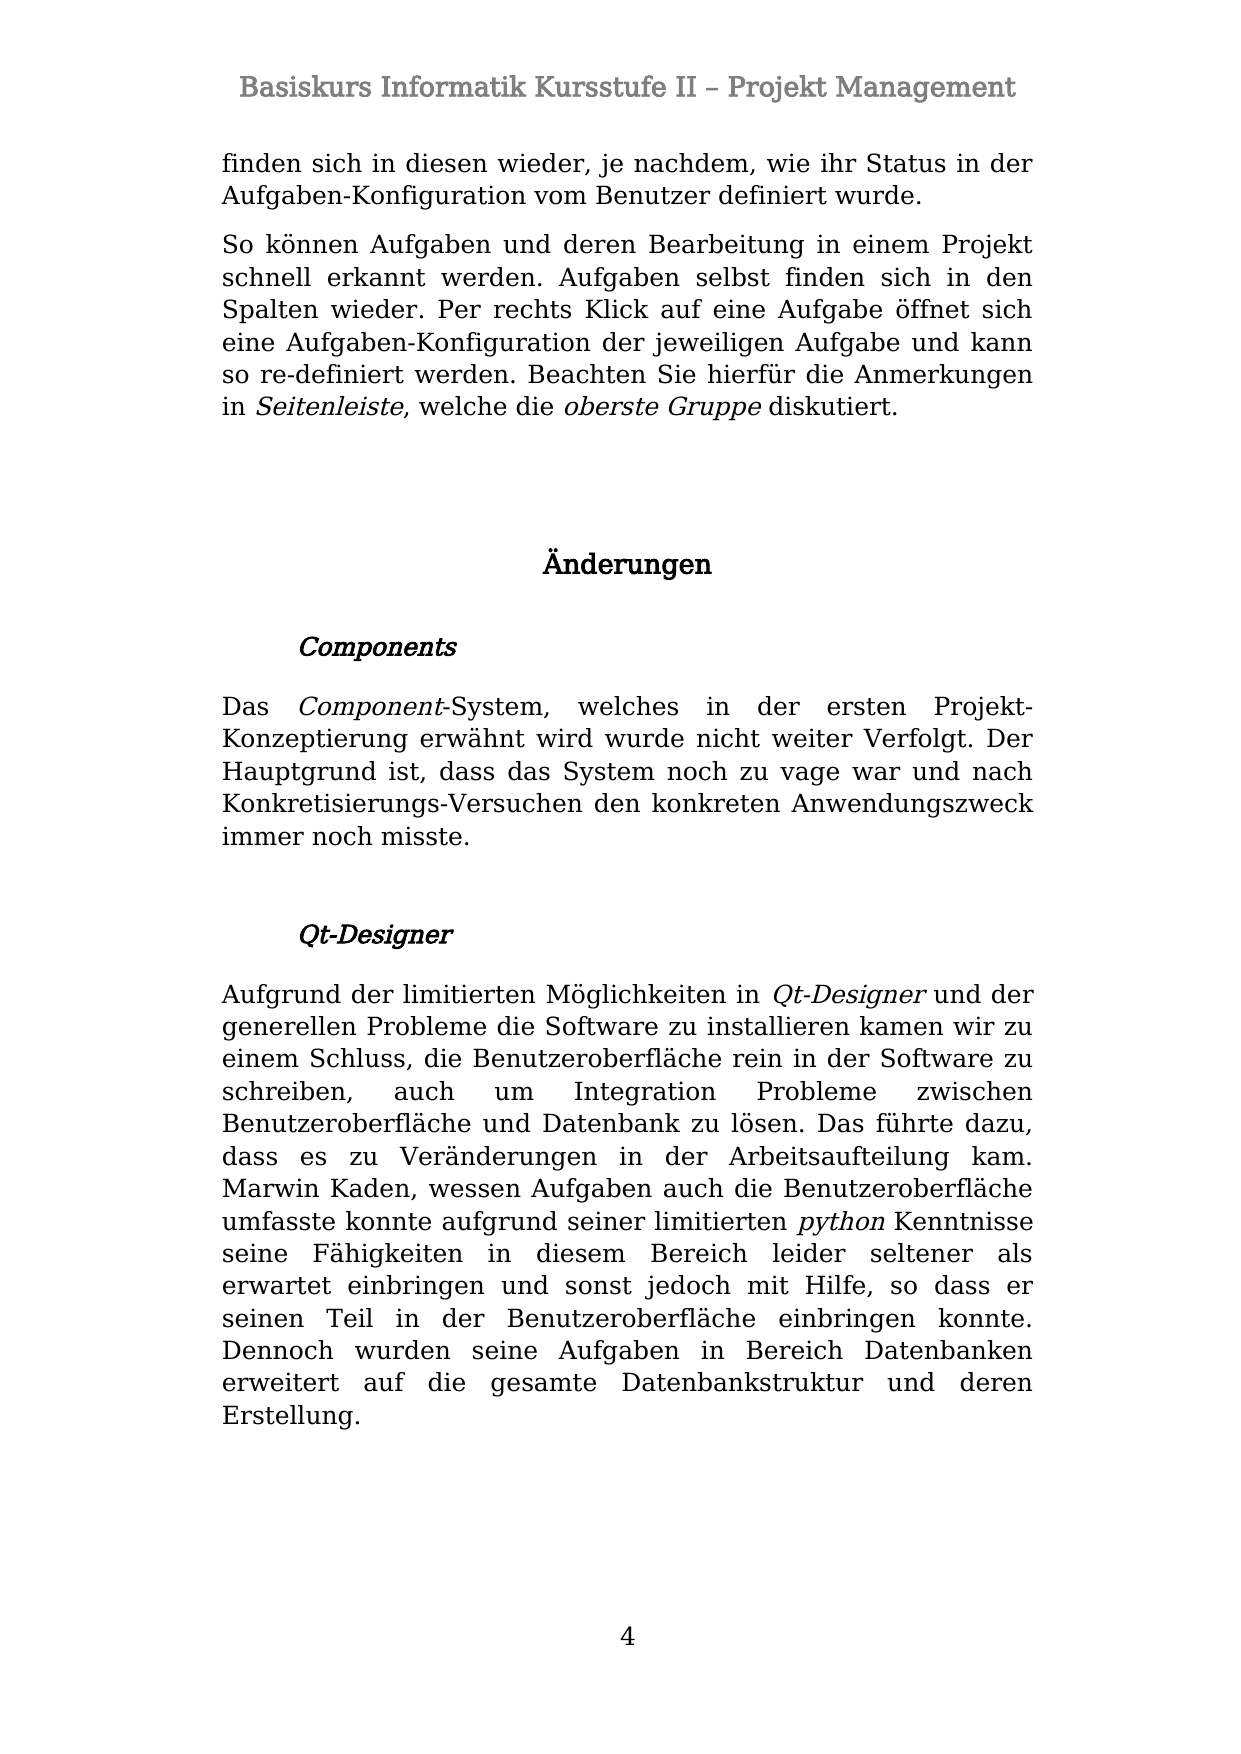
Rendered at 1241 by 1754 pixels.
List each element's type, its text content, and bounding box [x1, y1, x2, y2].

subtitle Änderungen [222, 547, 1034, 579]
subtitle Components [297, 631, 1034, 661]
text Aufgrund der limitierten Möglichkeiten in Qt-Designer und der generellen Probleme die Software zu installieren kamen wir zu einem Schluss, die Benutzeroberfläche rein in der Software zu schreiben, auch um Integration Probleme zwischen Benutzeroberfläche und Datenbank zu lösen. Das führte dazu, dass es zu Veränderungen in der Arbeitsaufteilung kam. Marwin Kaden, wessen Aufgaben auch die Benutzeroberfläche umfasste konnte aufgrund seiner limitierten python Kenntnisse seine Fähigkeiten in diesem Bereich leider seltener als erwartet einbringen und sonst jedoch mit Hilfe, so dass er seinen Teil in der Benutzeroberfläche einbringen konnte. Dennoch wurden seine Aufgaben in Bereich Datenbanken erweitert auf die gesamte Datenbankstruktur und deren Erstellung. [222, 978, 1034, 1429]
subtitle Qt-Designer [297, 918, 1034, 948]
text Das Component-System, welches in der ersten Projekt-Konzeptierung erwähnt wird wurde nicht weiter Verfolgt. Der Hauptgrund ist, dass das System noch zu vage war und nach Konkretisierungs-Versuchen den konkreten Anwendungszweck immer noch misste. [222, 691, 1034, 850]
text So können Aufgaben und deren Bearbeitung in einem Projekt schnell erkannt werden. Aufgaben selbst finden sich in den Spalten wieder. Per rechts Klick auf eine Aufgabe öffnet sich eine Aufgaben-Konfiguration der jeweiligen Aufgabe und kann so re-definiert werden. Beachten Sie hierfür die Anmerkungen in Seitenleiste, welche die oberste Gruppe diskutiert. [222, 229, 1034, 421]
